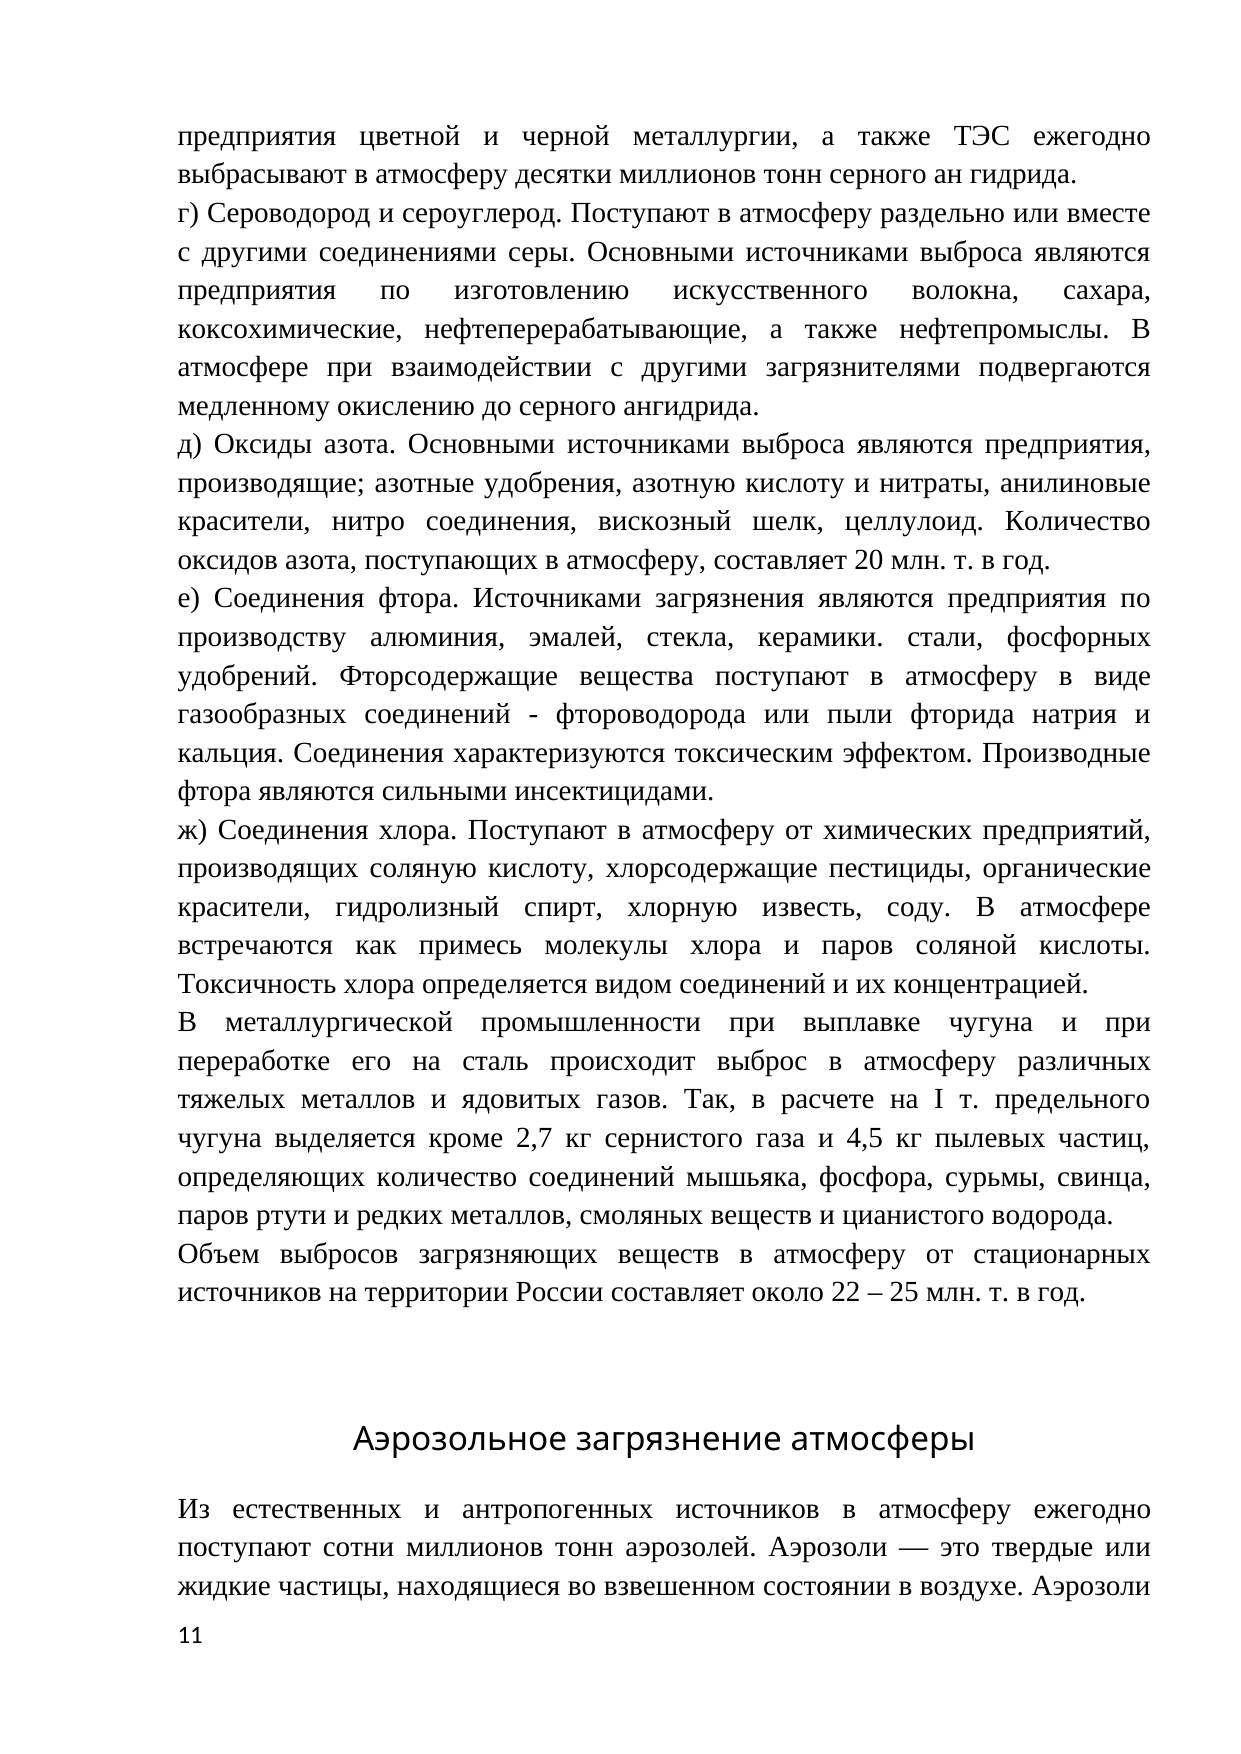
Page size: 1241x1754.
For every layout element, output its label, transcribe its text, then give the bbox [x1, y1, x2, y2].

text Объем выбросов загрязняющих веществ в атмосферу от стационарных источников на территории России составляет около 22 – 25 млн. т. в год. [177, 1236, 1152, 1308]
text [177, 118, 1152, 190]
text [177, 1491, 1152, 1602]
text г) Сероводород и сероуглерод. Поступают в атмосферу раздельно или вместе с другими соединениями серы. Основными источниками выброса являются предприятия по изготовлению искусственного волокна, сахара, коксохимические, нефтеперерабатывающие, а также нефтепромыслы. В атмосфере при взаимодействии с другими загрязнителями подвергаются медленному окислению до серного ангидрида. [177, 195, 1152, 421]
text В металлургической промышленности при выплавке чугуна и при переработке его на сталь происходит выброс в атмосферу различных тяжелых металлов и ядовитых газов. Так, в расчете на I т. предельного чугуна выделяется кроме 2,7 кг сернистого газа и 4,5 кг пылевых частиц, определяющих количество соединений мышьяка, фосфора, сурьмы, свинца, паров ртути и редких металлов, смоляных веществ и цианистого водорода. [177, 1004, 1152, 1231]
text ж) Соединения хлора. Поступают в атмосферу от химических предприятий, производящих соляную кислоту, хлорсодержащие пестициды, органические красители, гидролизный спирт, хлорную известь, соду. В атмосфере встречаются как примесь молекулы хлора и паров соляной кислоты. Токсичность хлора определяется видом соединений и их концентрацией. [177, 812, 1152, 999]
text е) Соединения фтора. Источниками загрязнения являются предприятия по производству алюминия, эмалей, стекла, керамики. стали, фосфорных удобрений. Фторсодержащие вещества поступают в атмосферу в виде газообразных соединений - фтороводорода или пыли фторида натрия и кальция. Соединения характеризуются токсическим эффектом. Производные фтора являются сильными инсектицидами. [177, 581, 1152, 807]
subtitle Аэрозольное загрязнение атмосферы [177, 1415, 1152, 1460]
text д) Оксиды азота. Основными источниками выброса являются предприятия, производящие; азотные удобрения, азотную кислоту и нитраты, анилиновые красители, нитро соединения, вискозный шелк, целлулоид. Количество оксидов азота, поступающих в атмосферу, составляет 20 млн. т. в год. [177, 426, 1152, 576]
